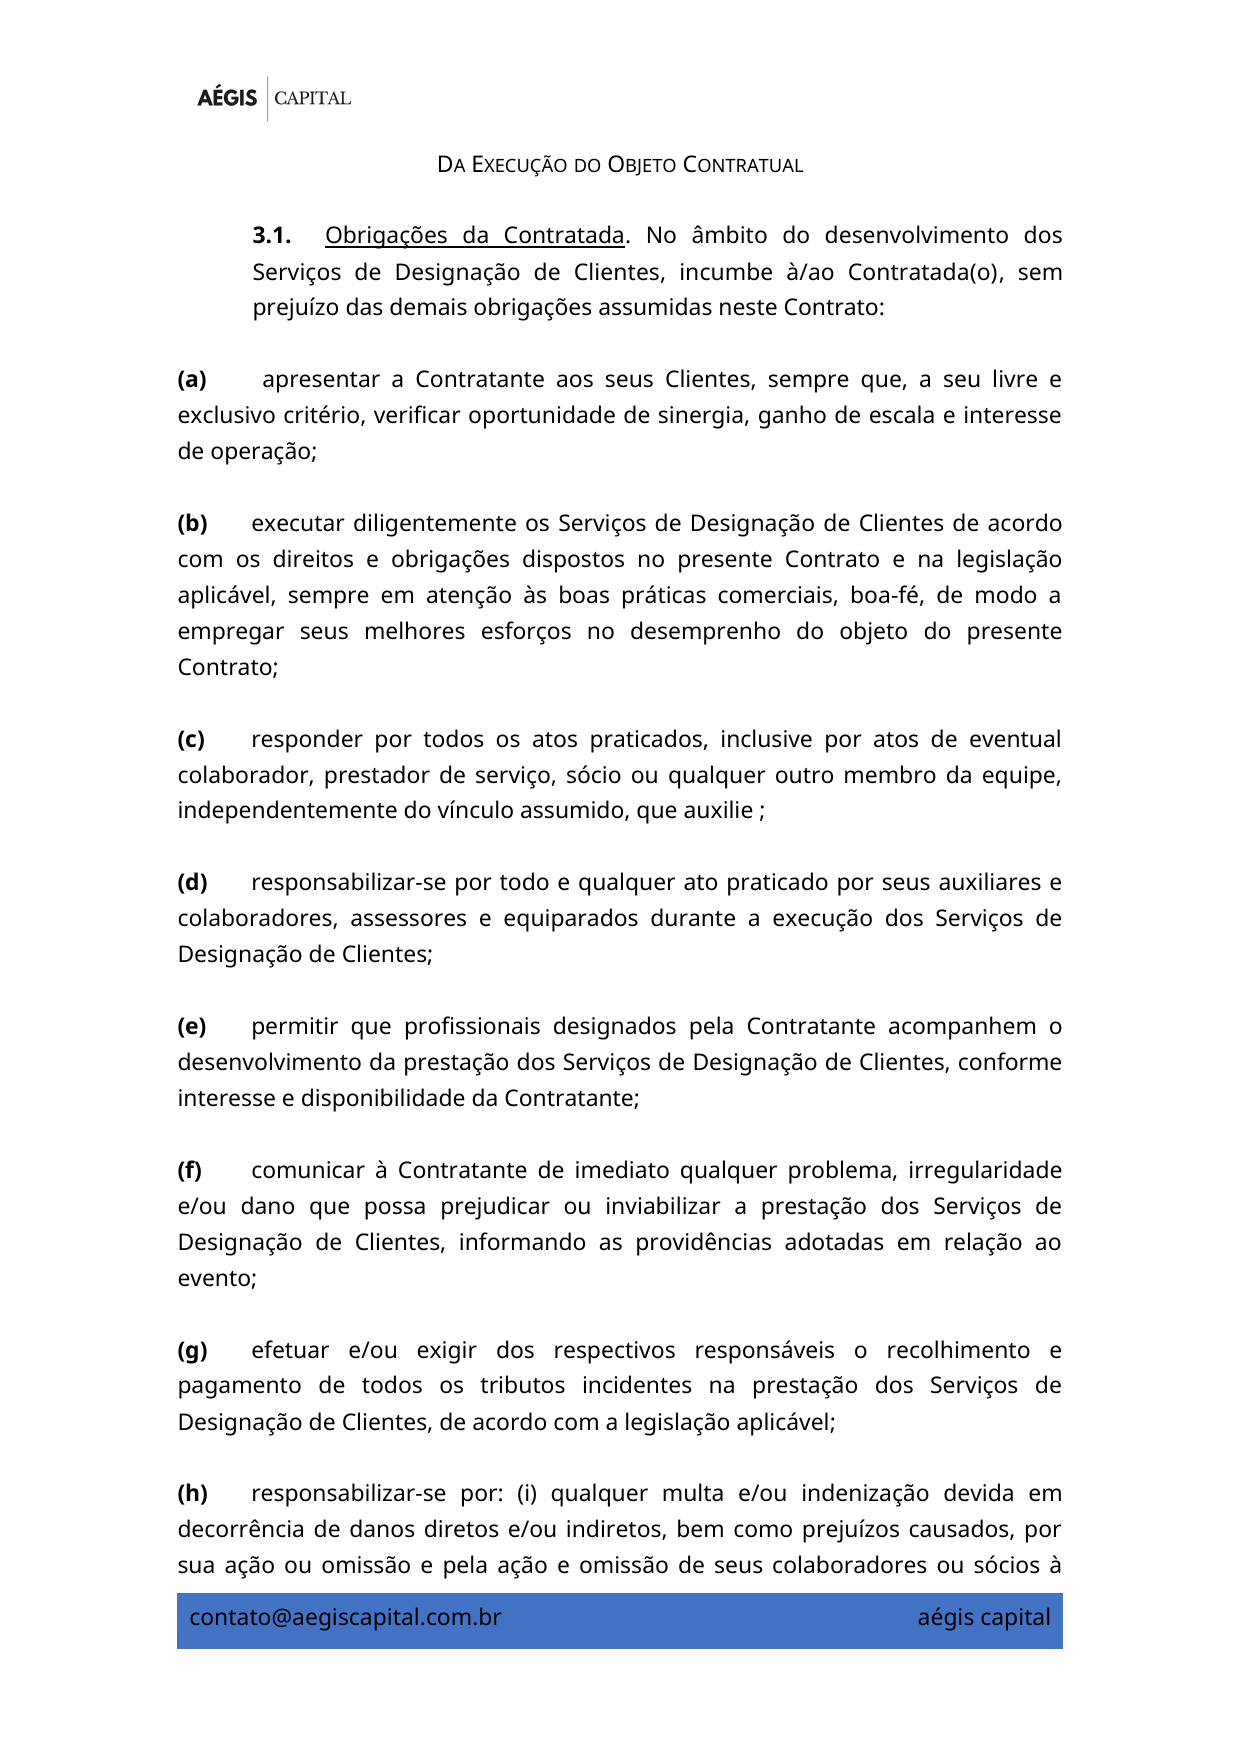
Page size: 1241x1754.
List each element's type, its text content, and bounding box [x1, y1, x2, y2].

list permitir que profissionais designados pela Contratante acompanhem o desenvolvimento da prestação dos Serviços de Designação de Clientes, conforme interesse e disponibilidade da Contratante; [177, 1010, 1063, 1113]
picture [177, 73, 371, 125]
list executar diligentemente os Serviços de Designação de Clientes de acordo com os direitos e obrigações dispostos no presente Contrato e na legislação aplicável, sempre em atenção às boas práticas comerciais, boa-fé, de modo a empregar seus melhores esforços no desemprenho do objeto do presente Contrato; [177, 507, 1063, 682]
list responder por todos os atos praticados, inclusive por atos de eventual colaborador, prestador de serviço, sócio ou qualquer outro membro da equipe, independentemente do vínculo assumido, que auxilie ; [177, 723, 1063, 826]
list comunicar à Contratante de imediato qualquer problema, irregularidade e/ou dano que possa prejudicar ou inviabilizar a prestação dos Serviços de Designação de Clientes, informando as providências adotadas em relação ao evento; [177, 1154, 1063, 1293]
list efetuar e/ou exigir dos respectivos responsáveis o recolhimento e pagamento de todos os tributos incidentes na prestação dos Serviços de Designação de Clientes, de acordo com a legislação aplicável; [177, 1333, 1063, 1437]
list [177, 1477, 1063, 1580]
list Da Execução do Objeto Contratual [177, 148, 1063, 179]
list responsabilizar-se por todo e qualquer ato praticado por seus auxiliares e colaboradores, assessores e equiparados durante a execução dos Serviços de Designação de Clientes; [177, 866, 1063, 969]
list Obrigações da Contratada. No âmbito do desenvolvimento dos Serviços de Designação de Clientes, incumbe à/ao Contratada(o), sem prejuízo das demais obrigações assumidas neste Contrato: [252, 219, 1063, 323]
list apresentar a Contratante aos seus Clientes, sempre que, a seu livre e exclusivo critério, verificar oportunidade de sinergia, ganho de escala e interesse de operação; [177, 363, 1063, 466]
